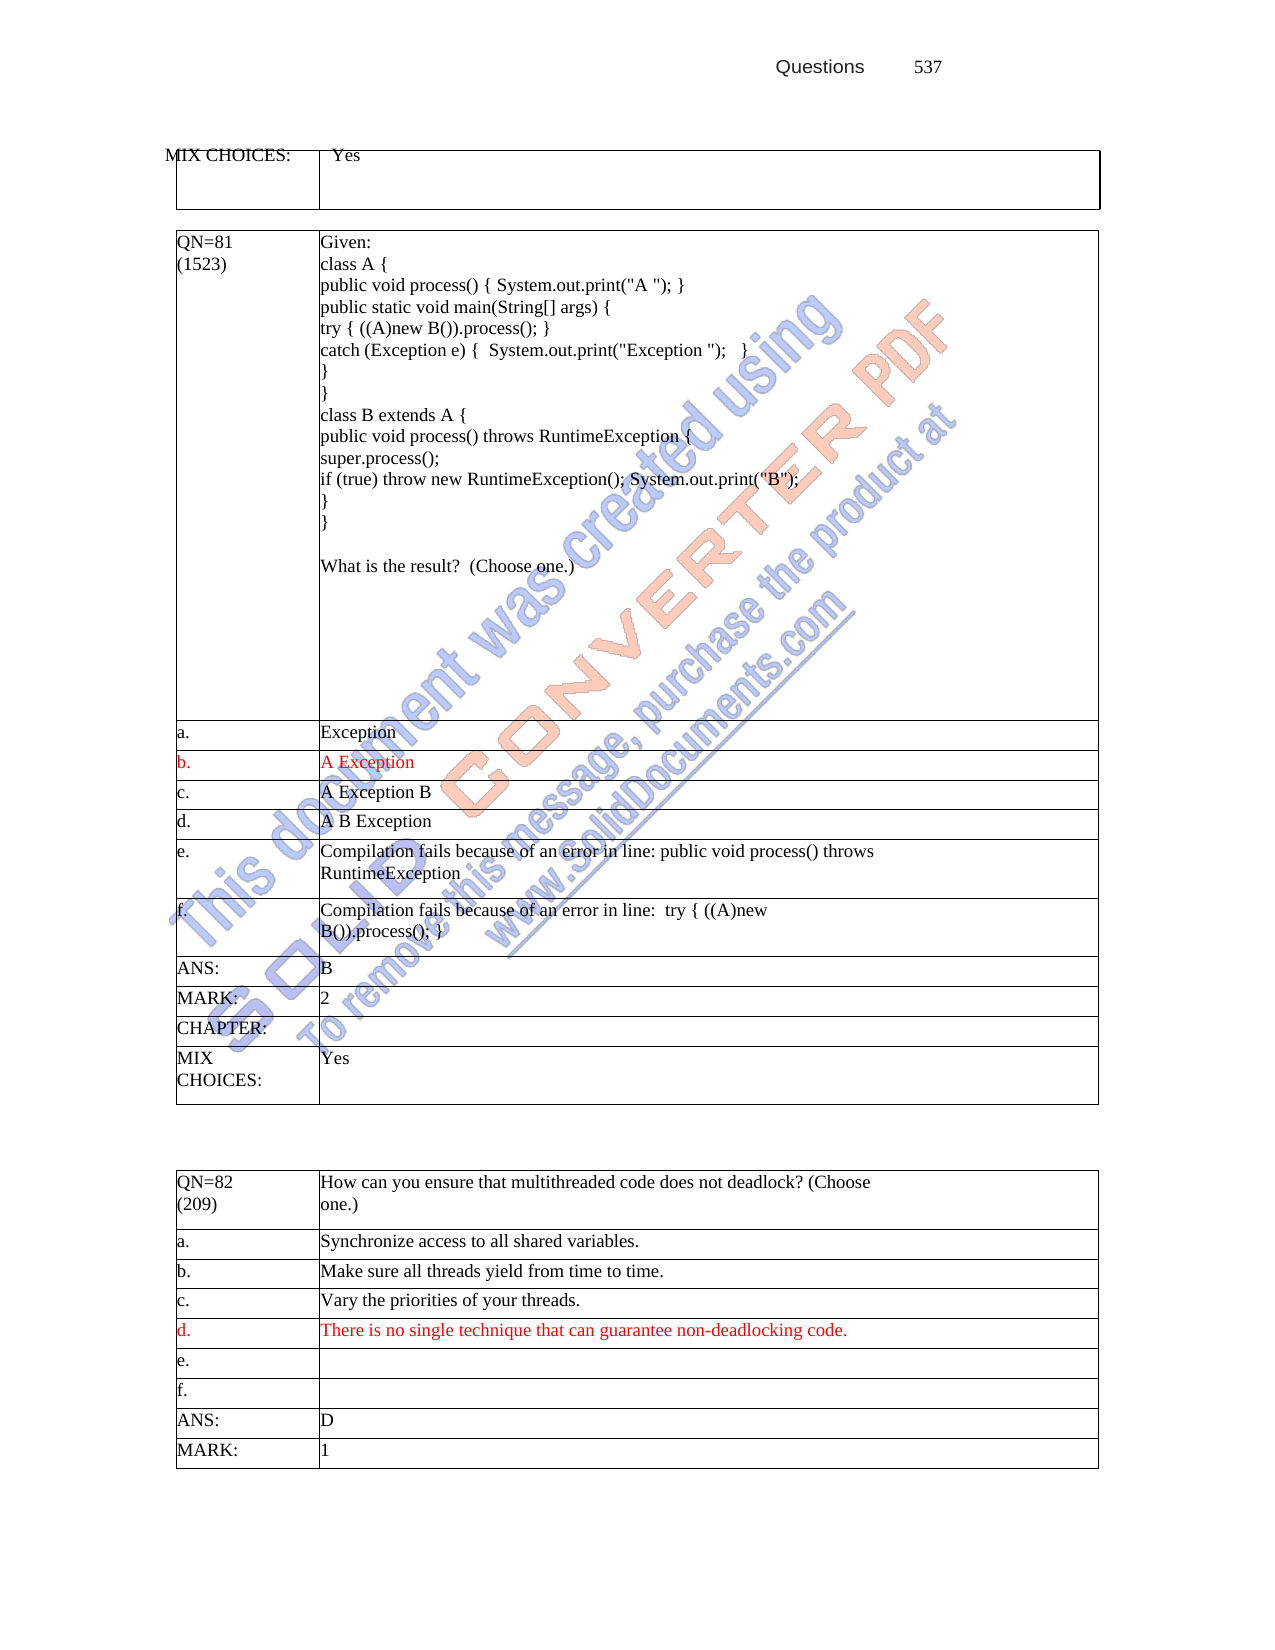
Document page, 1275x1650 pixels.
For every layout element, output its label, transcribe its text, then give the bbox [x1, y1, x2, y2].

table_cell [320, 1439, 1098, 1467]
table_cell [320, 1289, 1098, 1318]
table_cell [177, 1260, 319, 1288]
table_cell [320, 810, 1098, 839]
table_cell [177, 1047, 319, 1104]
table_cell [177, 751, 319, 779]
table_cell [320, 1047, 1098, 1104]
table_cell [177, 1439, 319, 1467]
text MIX CHOICES: [164, 144, 301, 165]
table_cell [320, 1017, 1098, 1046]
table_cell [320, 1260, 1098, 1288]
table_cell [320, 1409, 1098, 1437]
text Yes [331, 144, 1110, 165]
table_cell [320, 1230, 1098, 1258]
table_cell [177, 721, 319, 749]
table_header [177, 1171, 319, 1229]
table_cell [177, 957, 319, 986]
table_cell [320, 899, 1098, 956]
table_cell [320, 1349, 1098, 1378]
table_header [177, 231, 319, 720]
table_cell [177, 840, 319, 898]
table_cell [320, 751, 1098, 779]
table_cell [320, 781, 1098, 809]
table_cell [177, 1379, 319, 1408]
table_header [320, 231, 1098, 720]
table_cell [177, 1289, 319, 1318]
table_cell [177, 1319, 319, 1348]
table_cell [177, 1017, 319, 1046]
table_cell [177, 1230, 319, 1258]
picture [168, 295, 176, 1055]
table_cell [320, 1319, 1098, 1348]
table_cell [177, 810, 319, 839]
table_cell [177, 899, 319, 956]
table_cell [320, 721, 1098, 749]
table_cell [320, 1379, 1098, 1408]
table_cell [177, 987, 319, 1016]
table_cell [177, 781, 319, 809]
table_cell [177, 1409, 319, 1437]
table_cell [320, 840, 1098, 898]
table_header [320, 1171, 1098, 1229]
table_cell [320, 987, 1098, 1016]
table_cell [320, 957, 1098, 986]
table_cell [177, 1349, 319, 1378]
